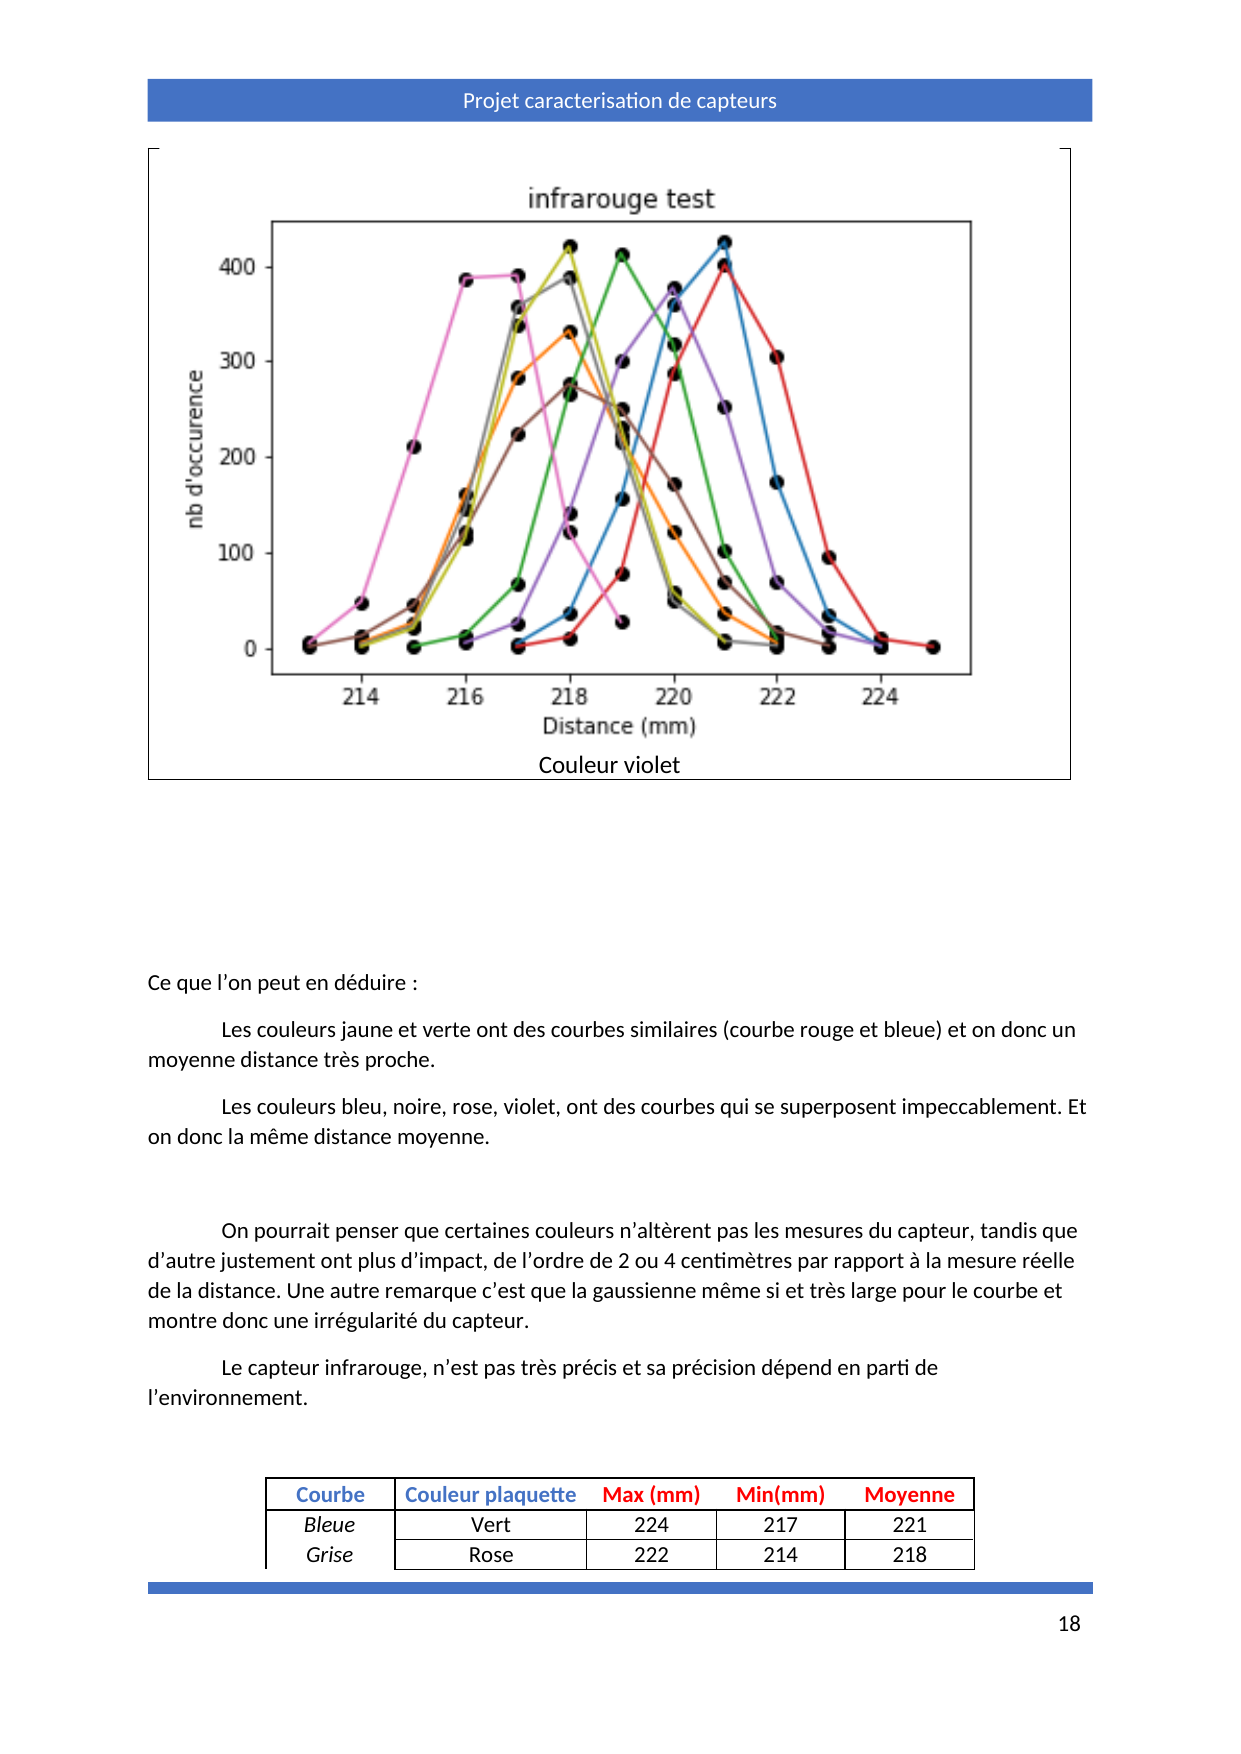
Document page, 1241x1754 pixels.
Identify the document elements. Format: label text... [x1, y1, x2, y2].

table_cell Couleur violet [149, 149, 1070, 779]
text Le capteur infrarouge, n’est pas très précis et sa précision dépend en parti de l’environnement. [148, 1353, 1093, 1411]
table_header Courbe [267, 1479, 394, 1508]
table_cell 217 [717, 1511, 844, 1538]
table_cell 214 [717, 1540, 844, 1568]
table_header Min(mm) [716, 1479, 845, 1508]
table_cell Vert [396, 1511, 586, 1538]
picture [159, 148, 1060, 749]
table_cell 221 [846, 1511, 974, 1538]
table_cell 218 [846, 1539, 974, 1568]
table_cell 222 [587, 1540, 716, 1568]
table_header Moyenne [845, 1479, 973, 1508]
table_cell Bleue [267, 1511, 394, 1538]
text Les couleurs bleu, noire, rose, violet, ont des courbes qui se superposent impeccablement. Et on donc la même distance moyenne. [148, 1092, 1093, 1150]
table_header Max (mm) [587, 1479, 716, 1508]
table_cell Rose [396, 1540, 586, 1568]
text Ce que l’on peut en déduire : [148, 968, 1093, 996]
table_cell Grise [267, 1539, 394, 1568]
text On pourrait penser que certaines couleurs n’altèrent pas les mesures du capteur, tandis que d’autre justement ont plus d’impact, de l’ordre de 2 ou 4 centimètres par rapport à la mesure réelle de la distance. Une autre remarque c’est que la gaussienne même si et très large pour le courbe et montre donc une irrégularité du capteur. [148, 1216, 1093, 1334]
text Les couleurs jaune et verte ont des courbes similaires (courbe rouge et bleue) et on donc un moyenne distance très proche. [148, 1015, 1093, 1073]
table_header Couleur plaquette [396, 1479, 587, 1508]
table_cell 224 [587, 1511, 716, 1538]
